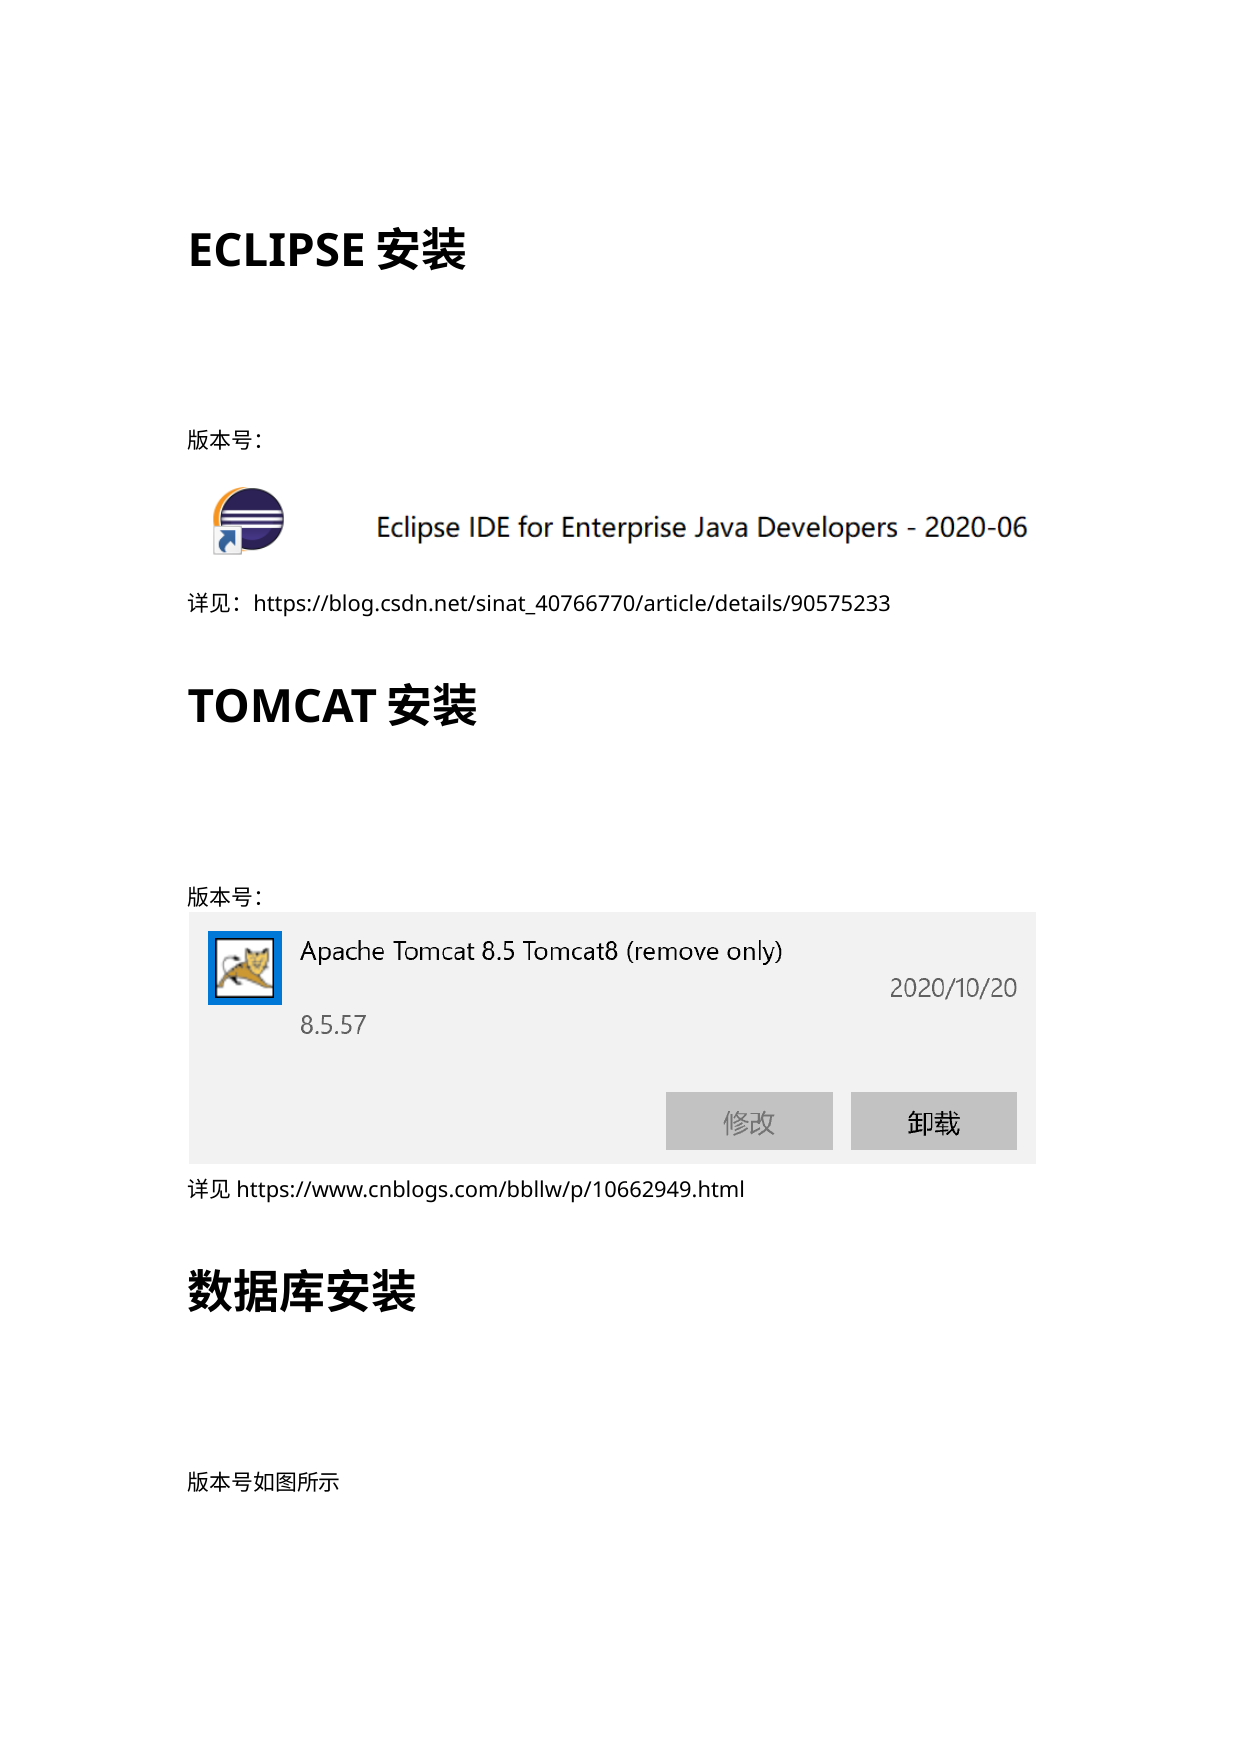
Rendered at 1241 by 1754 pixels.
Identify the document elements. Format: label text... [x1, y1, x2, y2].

subtitle TOMCAT安装 [187, 653, 1053, 751]
picture [187, 455, 1053, 569]
subtitle ECLIPSE安装 [187, 197, 1053, 295]
subtitle 数据库安装 [187, 1239, 1053, 1337]
text 版本号： [187, 423, 1053, 455]
text 详见：https://blog.csdn.net/sinat_40766770/article/details/90575233 [187, 586, 1053, 618]
text 版本号： [187, 879, 1053, 911]
text 详见 https://www.cnblogs.com/bbllw/p/10662949.html [187, 1172, 1053, 1204]
text 版本号如图所示 [187, 1465, 1053, 1497]
picture [187, 911, 1053, 1164]
